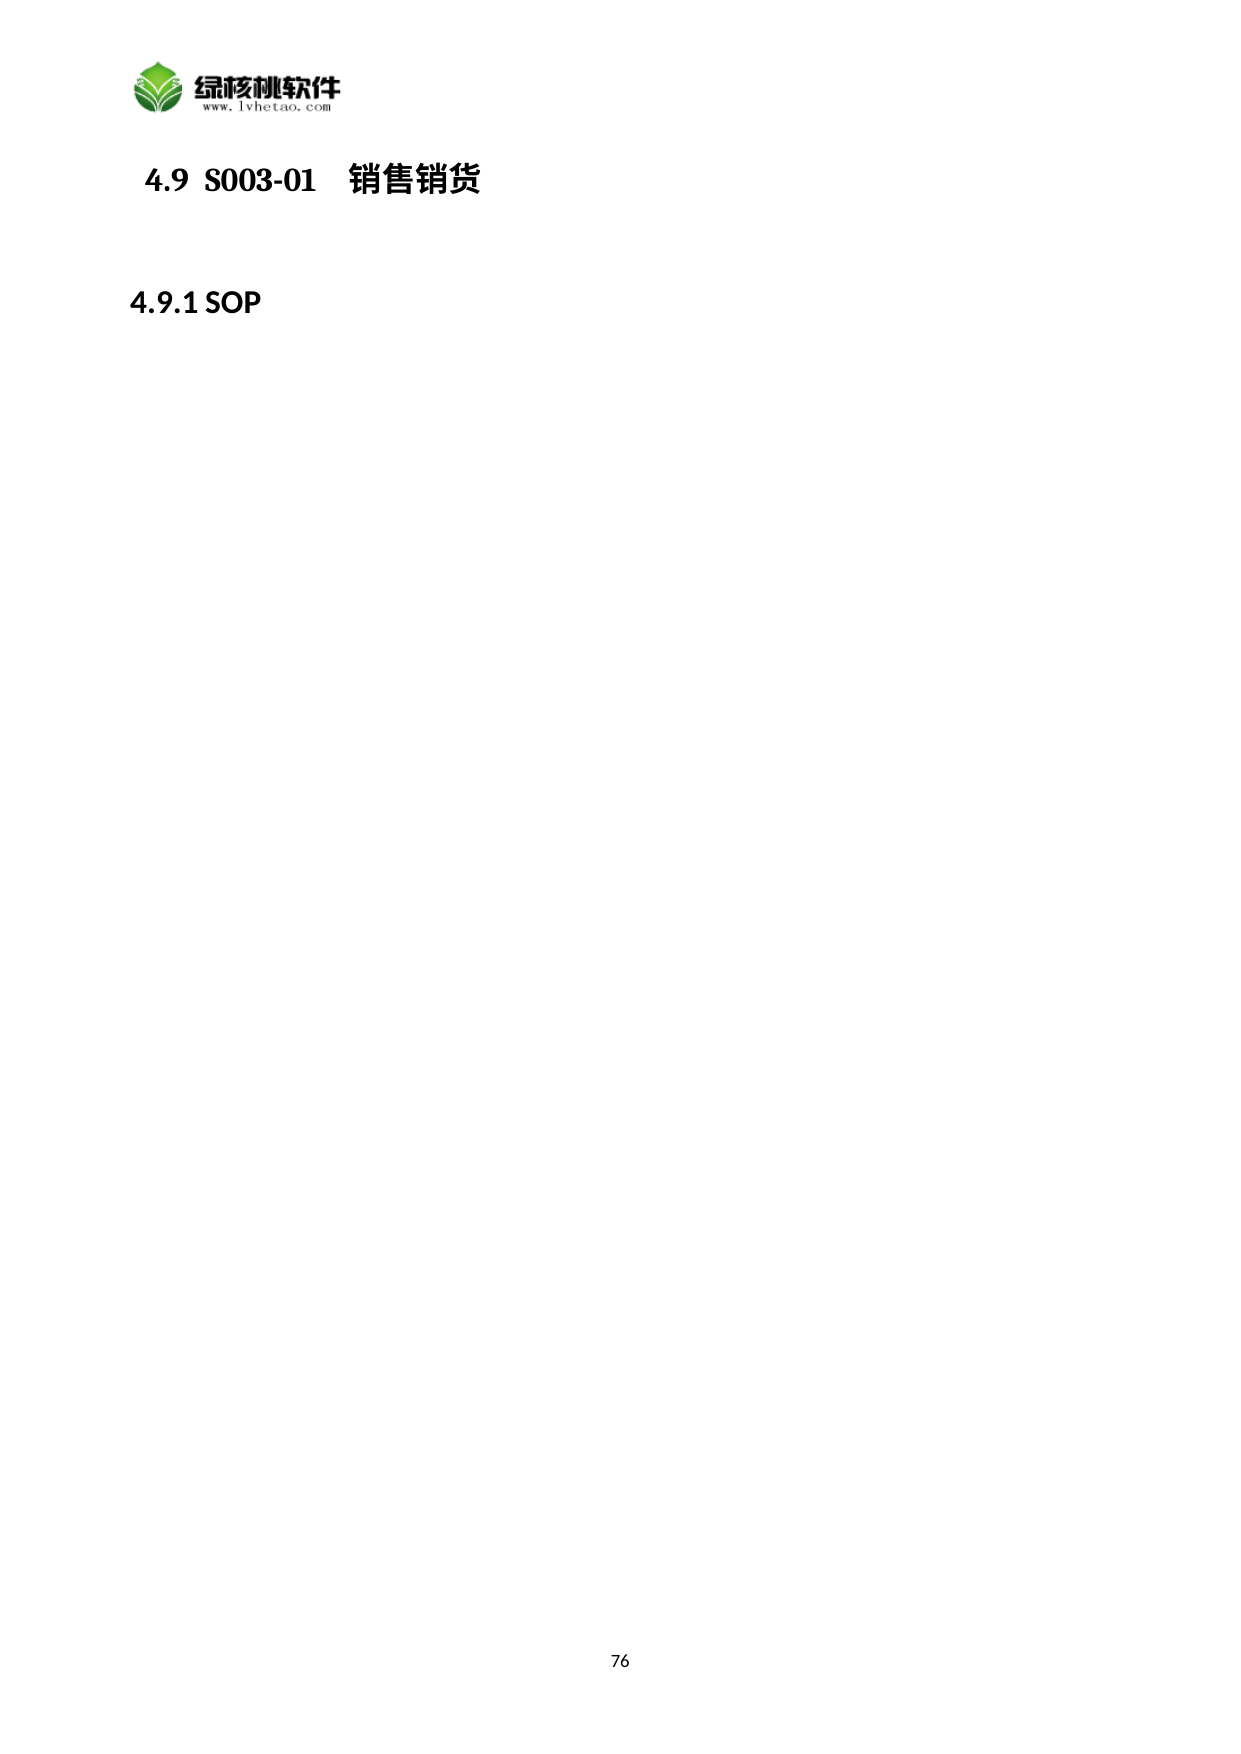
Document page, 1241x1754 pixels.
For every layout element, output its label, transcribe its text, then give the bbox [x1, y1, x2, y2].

subtitle SOP [130, 281, 1110, 322]
picture [129, 59, 346, 116]
subtitle S003-01 销售销货 [145, 136, 1110, 219]
